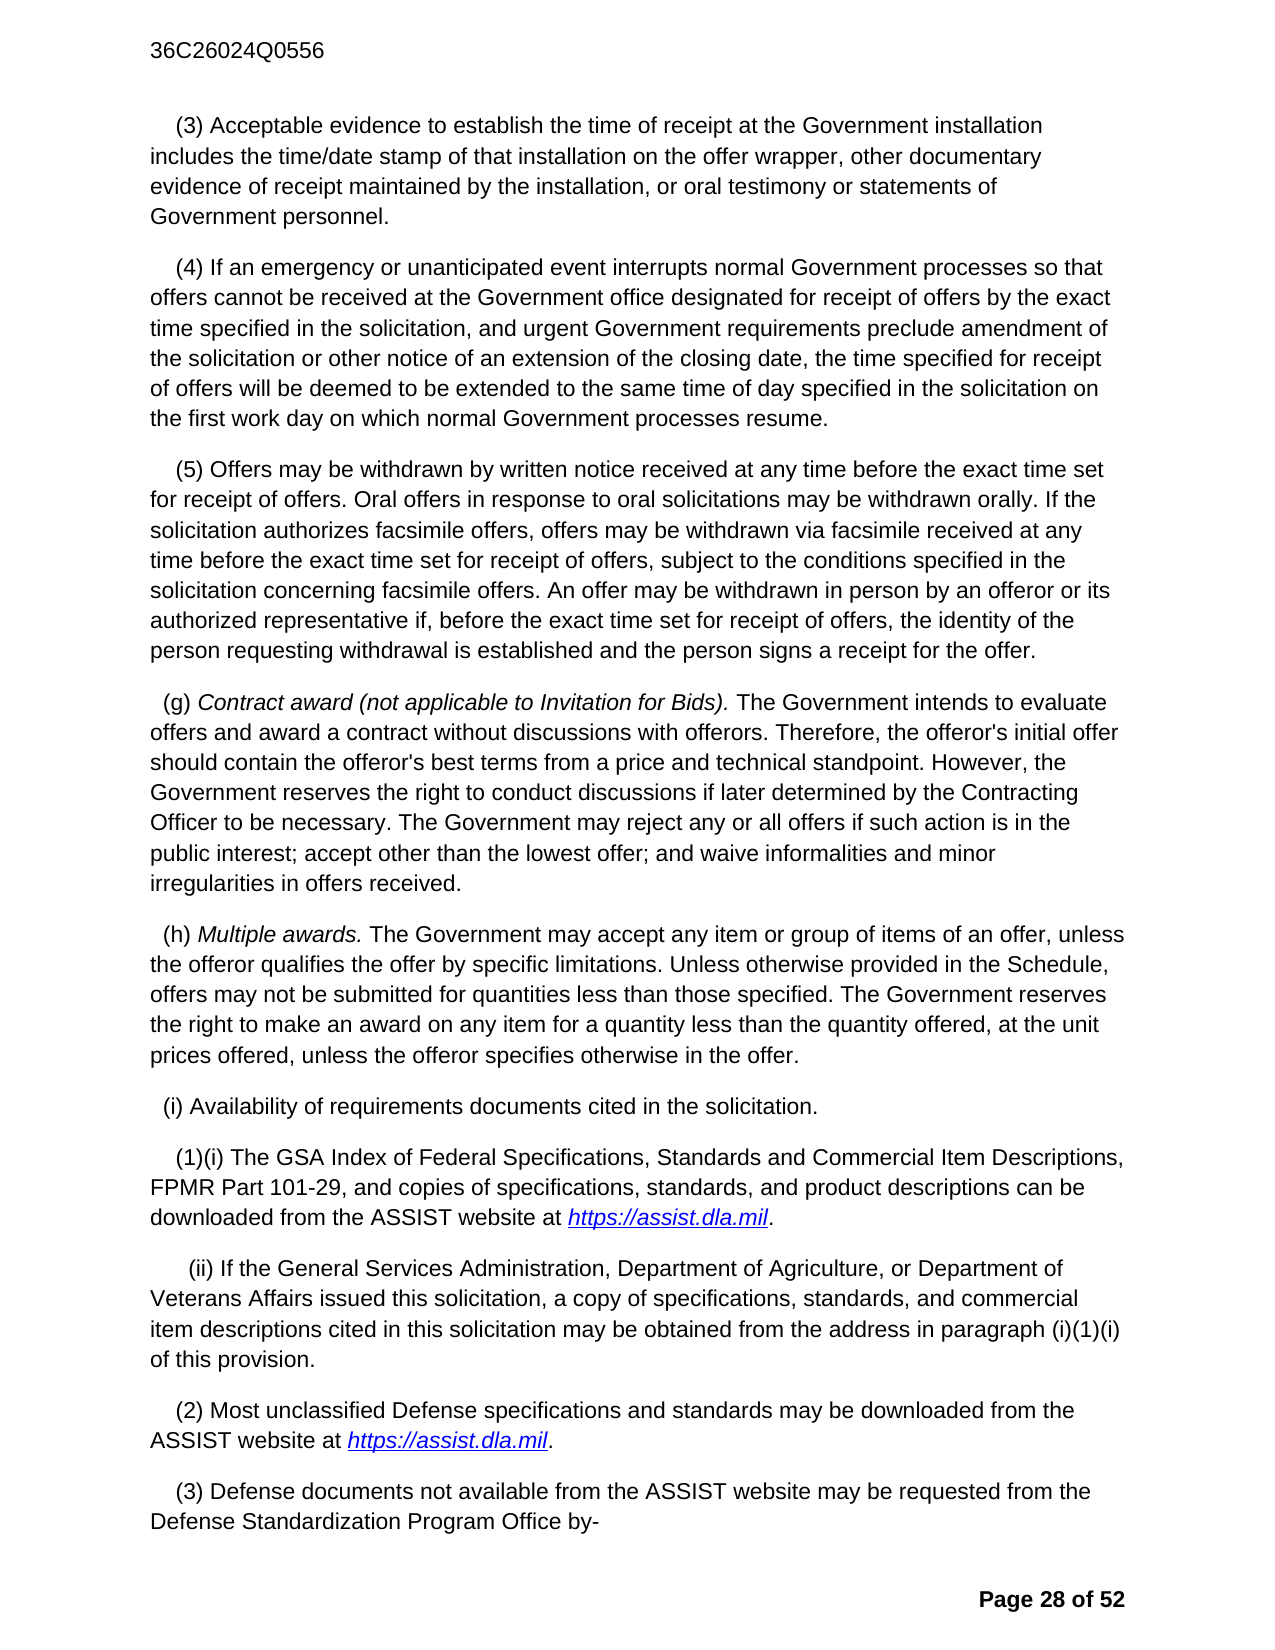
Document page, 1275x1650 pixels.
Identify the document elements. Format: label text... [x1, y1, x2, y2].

text (2) Most unclassified Defense specifications and standards may be downloaded from the ASSIST website at https://assist.dla.mil. [150, 1397, 1125, 1453]
text (5) Offers may be withdrawn by written notice received at any time before the exact time set for receipt of offers. Oral offers in response to oral solicitations may be withdrawn orally. If the solicitation authorizes facsimile offers, offers may be withdrawn via facsimile received at any time before the exact time set for receipt of offers, subject to the conditions specified in the solicitation concerning facsimile offers. An offer may be withdrawn in person by an offeror or its authorized representative if, before the exact time set for receipt of offers, the identity of the person requesting withdrawal is established and the person signs a receipt for the offer. [150, 456, 1125, 664]
text (4) If an emergency or unanticipated event interrupts normal Government processes so that offers cannot be received at the Government office designated for receipt of offers by the exact time specified in the solicitation, and urgent Government requirements preclude amendment of the solicitation or other notice of an extension of the closing date, the time specified for receipt of offers will be deemed to be extended to the same time of day specified in the solicitation on the first work day on which normal Government processes resume. [150, 254, 1125, 432]
text (i) Availability of requirements documents cited in the solicitation. [150, 1093, 1125, 1119]
text (1)(i) The GSA Index of Federal Specifications, Standards and Commercial Item Descriptions, FPMR Part 101-29, and copies of specifications, standards, and product descriptions can be downloaded from the ASSIST website at https://assist.dla.mil. [150, 1144, 1125, 1231]
text (h) Multiple awards. The Government may accept any item or group of items of an offer, unless the offeror qualifies the offer by specific limitations. Unless otherwise provided in the Schedule, offers may not be submitted for quantities less than those specified. The Government reserves the right to make an award on any item for a quantity less than the quantity offered, at the unit prices offered, unless the offeror specifies otherwise in the offer. [150, 921, 1125, 1068]
text (3) Acceptable evidence to establish the time of receipt at the Government installation includes the time/date stamp of that installation on the offer wrapper, other documentary evidence of receipt maintained by the installation, or oral testimony or statements of Government personnel. [150, 112, 1125, 229]
text (g) Contract award (not applicable to Invitation for Bids). The Government intends to evaluate offers and award a contract without discussions with offerors. Therefore, the offeror's initial offer should contain the offeror's best terms from a price and technical standpoint. However, the Government reserves the right to conduct discussions if later determined by the Contracting Officer to be necessary. The Government may reject any or all offers if such action is in the public interest; accept other than the lowest offer; and waive informalities and minor irregularities in offers received. [150, 688, 1125, 896]
text (3) Defense documents not available from the ASSIST website may be requested from the Defense Standardization Program Office by- [150, 1478, 1125, 1535]
text (ii) If the General Services Administration, Department of Agriculture, or Department of Veterans Affairs issued this solicitation, a copy of specifications, standards, and commercial item descriptions cited in this solicitation may be obtained from the address in paragraph (i)(1)(i) of this provision. [150, 1255, 1125, 1372]
